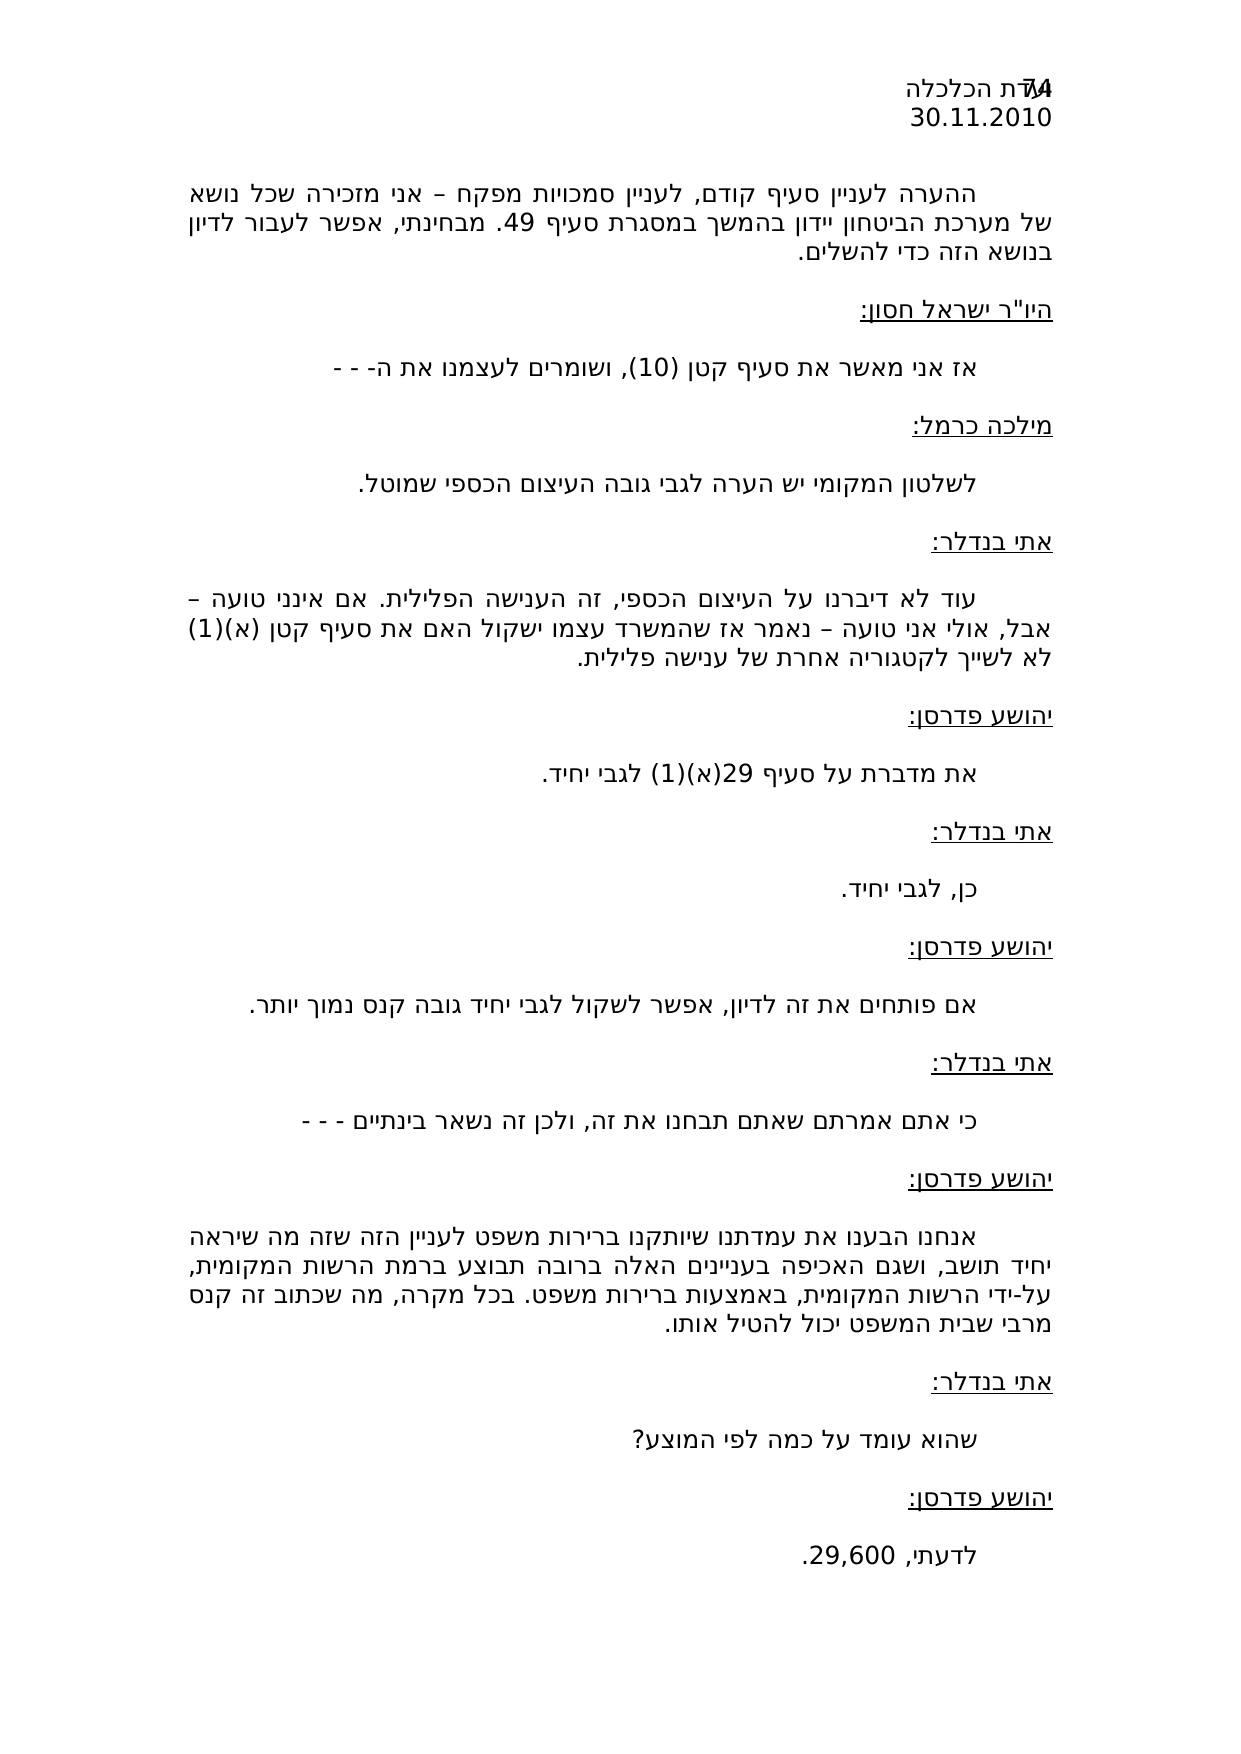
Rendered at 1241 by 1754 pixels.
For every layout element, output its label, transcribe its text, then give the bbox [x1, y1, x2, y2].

text יהושע פדרסן: [187, 932, 1053, 962]
text עוד לא דיברנו על העיצום הכספי, זה הענישה הפלילית. אם אינני טועה – אבל, אולי אני טועה – נאמר אז שהמשרד עצמו ישקול האם את סעיף קטן (א)(1) לא לשייך לקטגוריה אחרת של ענישה פלילית. [187, 584, 1053, 672]
text אנחנו הבענו את עמדתנו שיותקנו ברירות משפט לעניין הזה שזה מה שיראה יחיד תושב, ושגם האכיפה בעניינים האלה ברובה תבוצע ברמת הרשות המקומית, על-ידי הרשות המקומית, באמצעות ברירות משפט. בכל מקרה, מה שכתוב זה קנס מרבי שבית המשפט יכול להטיל אותו. [187, 1222, 1053, 1339]
text יהושע פדרסן: [187, 701, 1053, 730]
text שהוא עומד על כמה לפי המוצע? [187, 1425, 1053, 1454]
text יהושע פדרסן: [187, 1483, 1053, 1512]
text אתי בנדלר: [187, 1048, 1053, 1077]
text יהושע פדרסן: [187, 1164, 1053, 1193]
text את מדברת על סעיף 29(א)(1) לגבי יחיד. [187, 759, 1053, 788]
text אתי בנדלר: [187, 1367, 1053, 1397]
text אתי בנדלר: [187, 527, 1053, 556]
text לדעתי, 29,600. [187, 1541, 1053, 1570]
text אתי בנדלר: [187, 817, 1053, 846]
text היו"ר ישראל חסון: [187, 295, 1053, 324]
text מילכה כרמל: [187, 411, 1053, 440]
text כי אתם אמרתם שאתם תבחנו את זה, ולכן זה נשאר בינתיים - - - [187, 1106, 1053, 1135]
text ההערה לעניין סעיף קודם, לעניין סמכויות מפקח – אני מזכירה שכל נושא של מערכת הביטחון יידון בהמשך במסגרת סעיף 49. מבחינתי, אפשר לעבור לדיון בנושא הזה כדי להשלים. [187, 179, 1053, 266]
text כן, לגבי יחיד. [187, 874, 1053, 904]
text אם פותחים את זה לדיון, אפשר לשקול לגבי יחיד גובה קנס נמוך יותר. [187, 990, 1053, 1019]
text אז אני מאשר את סעיף קטן (10), ושומרים לעצמנו את ה- - - [187, 353, 1053, 382]
text לשלטון המקומי יש הערה לגבי גובה העיצום הכספי שמוטל. [187, 469, 1053, 498]
